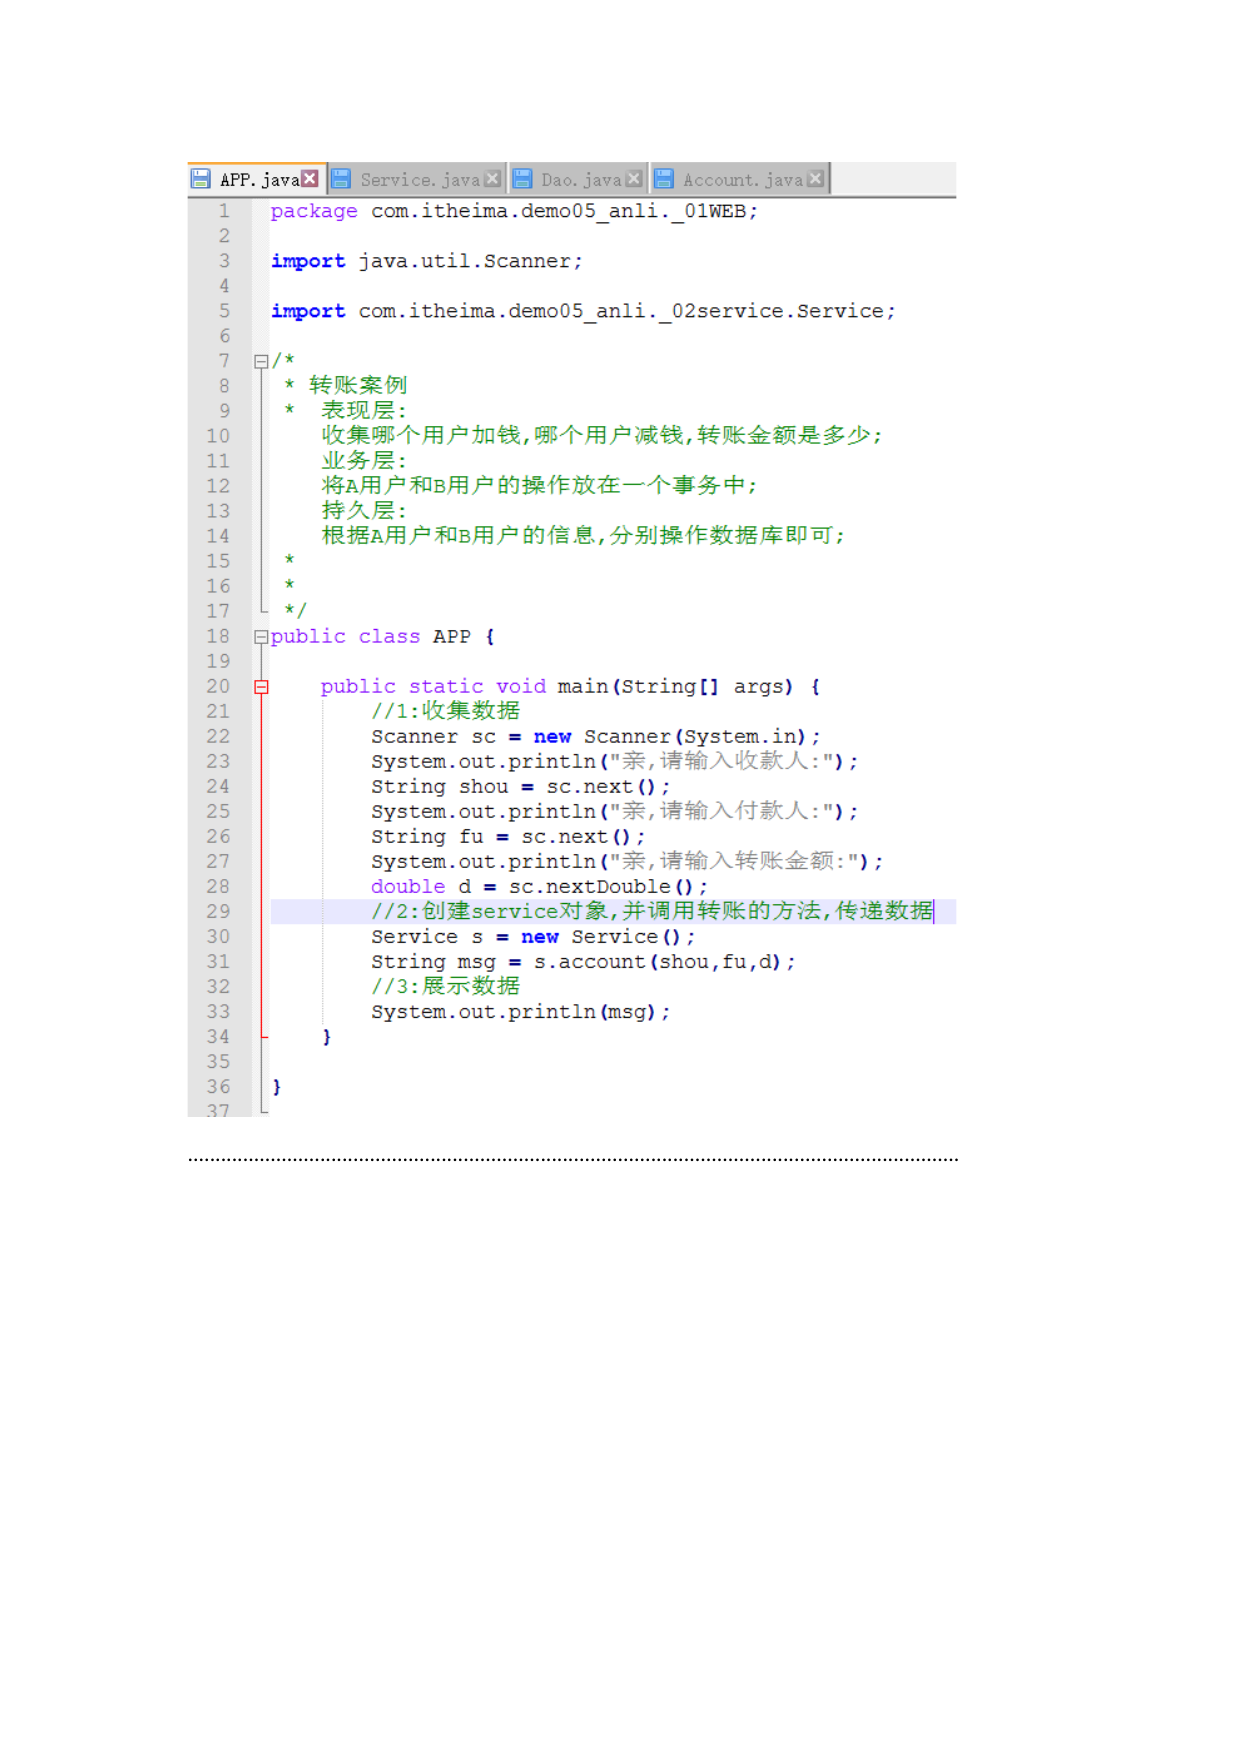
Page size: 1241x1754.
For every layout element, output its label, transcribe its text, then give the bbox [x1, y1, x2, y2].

text ............................................................................................................................................ [187, 1137, 1053, 1169]
picture [187, 162, 957, 1117]
